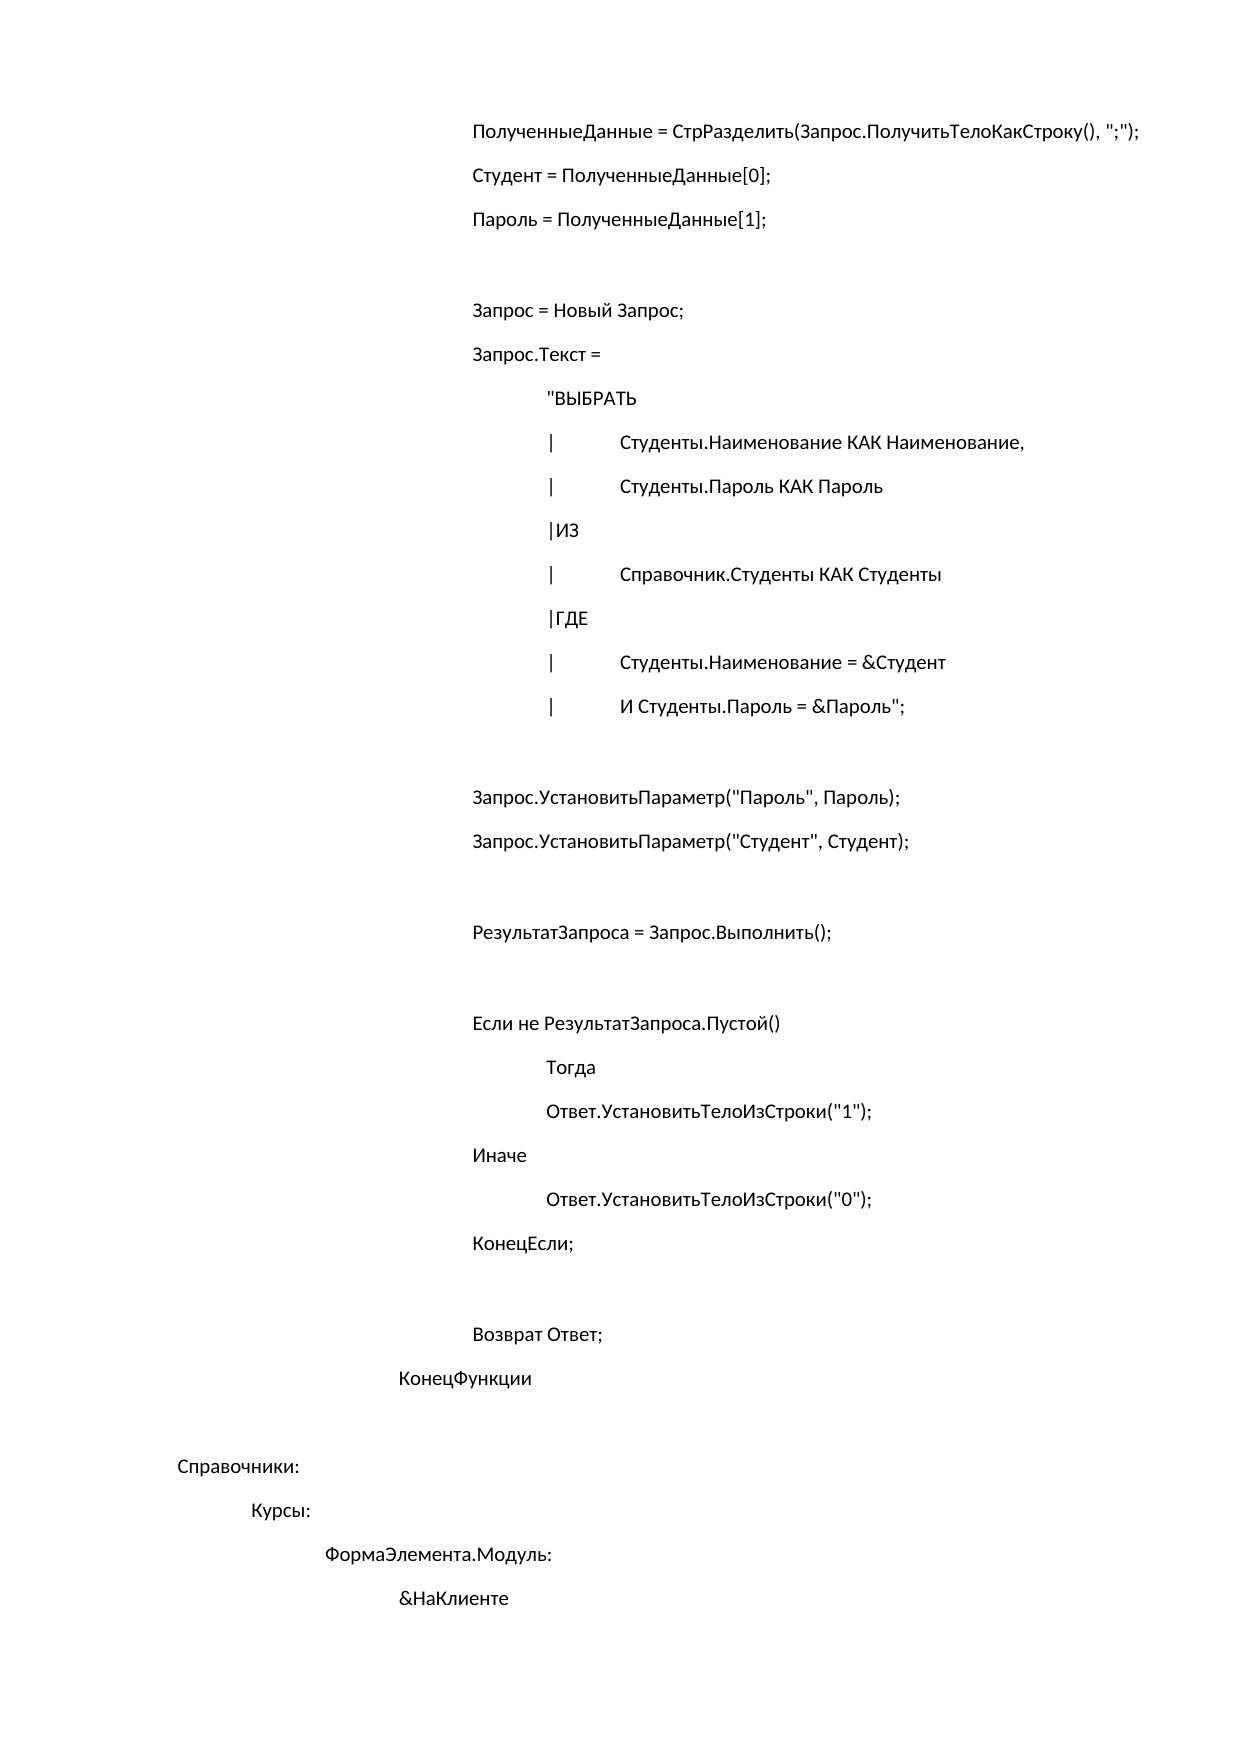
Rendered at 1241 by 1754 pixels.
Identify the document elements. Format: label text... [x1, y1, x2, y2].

text Запрос.УстановитьПараметр("Пароль", Пароль); [398, 784, 1152, 810]
text Ответ.УстановитьТелоИзСтроки("1"); [398, 1098, 1152, 1123]
text | Студенты.Пароль КАК Пароль [398, 473, 1152, 499]
text Запрос = Новый Запрос; [398, 297, 1152, 322]
text Ответ.УстановитьТелоИзСтроки("0"); [398, 1186, 1152, 1211]
text Пароль = ПолученныеДанные[1]; [398, 206, 1152, 232]
text Тогда [398, 1054, 1152, 1079]
text РезультатЗапроса = Запрос.Выполнить(); [398, 919, 1152, 944]
text ФормаЭлемента.Модуль: [177, 1541, 1152, 1567]
text Студент = ПолученныеДанные[0]; [398, 162, 1152, 188]
text Справочники: [177, 1453, 1152, 1478]
text |ГДЕ [398, 605, 1152, 631]
text КонецЕсли; [398, 1230, 1152, 1256]
text КонецФункции [398, 1365, 1152, 1390]
text Возврат Ответ; [398, 1321, 1152, 1346]
text Если не РезультатЗапроса.Пустой() [398, 1010, 1152, 1035]
text &НаКлиенте [398, 1585, 1152, 1611]
text | Студенты.Наименование КАК Наименование, [398, 429, 1152, 454]
text Иначе [398, 1142, 1152, 1167]
text Курсы: [177, 1497, 1152, 1522]
text ПолученныеДанные = СтрРазделить(Запрос.ПолучитьТелоКакСтроку(), ";"); [398, 118, 1152, 143]
text | Справочник.Студенты КАК Студенты [398, 561, 1152, 587]
text Запрос.Текст = [398, 341, 1152, 366]
text "ВЫБРАТЬ [398, 385, 1152, 411]
text | И Студенты.Пароль = &Пароль"; [398, 693, 1152, 719]
text Запрос.УстановитьПараметр("Студент", Студент); [398, 828, 1152, 854]
text |ИЗ [398, 517, 1152, 543]
text | Студенты.Наименование = &Студент [398, 649, 1152, 675]
